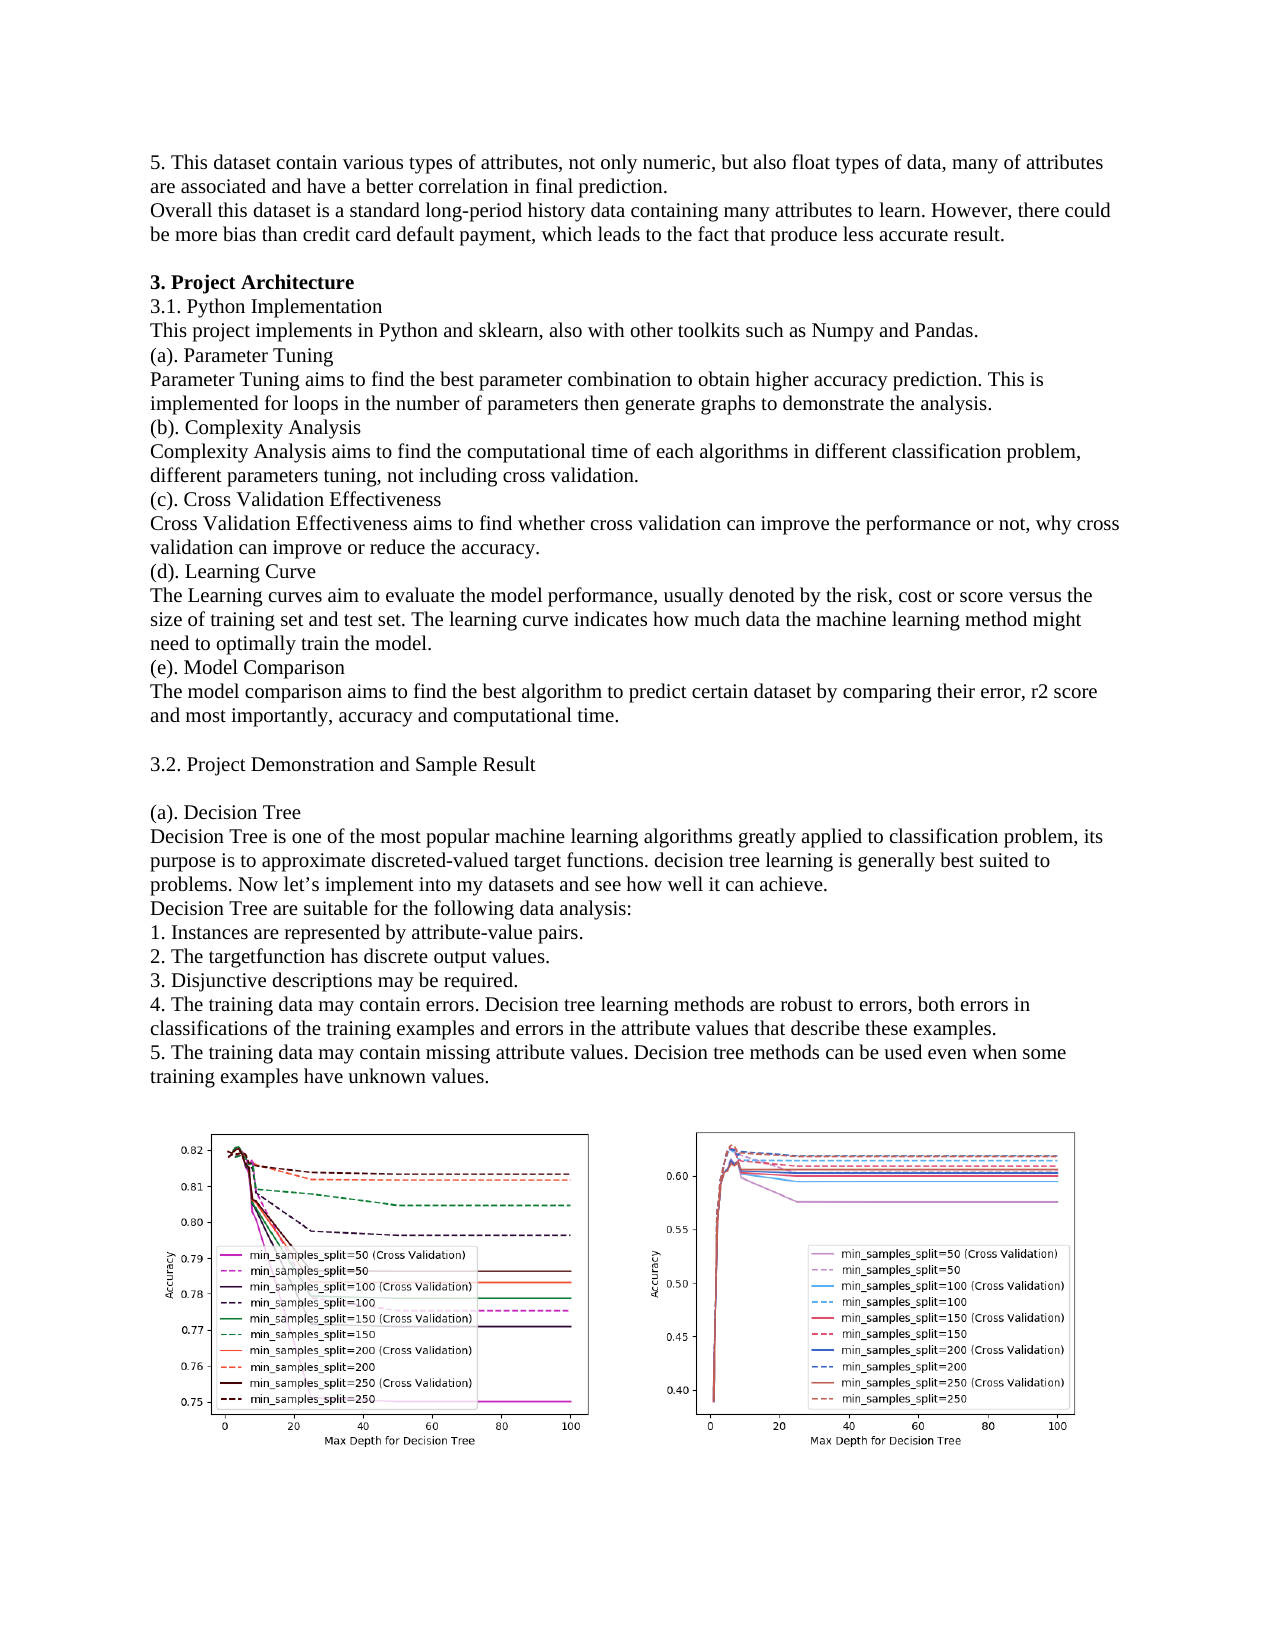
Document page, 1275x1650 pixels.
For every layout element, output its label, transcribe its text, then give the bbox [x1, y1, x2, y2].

text 3.1. Python Implementation [150, 294, 1125, 318]
text This project implements in Python and sklearn, also with other toolkits such as Numpy and Pandas. [150, 318, 1125, 342]
text The model comparison aims to find the best algorithm to predict certain dataset by comparing their error, r2 score and most importantly, accuracy and computational time. [150, 679, 1125, 727]
text (d). Learning Curve [150, 559, 1125, 583]
text (c). Cross Validation Effectiveness [150, 487, 1125, 511]
text (a). Decision Tree [150, 800, 1125, 824]
text Overall this dataset is a standard long-period history data containing many attributes to learn. However, there could be more bias than credit card default payment, which leads to the fact that produce less accurate result. [150, 198, 1125, 246]
text 5. This dataset contain various types of attributes, not only numeric, but also float types of data, many of attributes are associated and have a better correlation in final prediction. [150, 150, 1125, 198]
text Cross Validation Effectiveness aims to find whether cross validation can improve the performance or not, why cross validation can improve or reduce the accuracy. [150, 511, 1125, 559]
text Complexity Analysis aims to find the computational time of each algorithms in different classification problem, different parameters tuning, not including cross validation. [150, 439, 1125, 487]
text Decision Tree is one of the most popular machine learning algorithms greatly applied to classification problem, its purpose is to approximate discreted-valued target functions. decision tree learning is generally best suited to problems. Now let’s implement into my datasets and see how well it can achieve. [150, 824, 1125, 896]
text 3. Project Architecture [150, 270, 1125, 294]
text 2. The targetfunction has discrete output values. [150, 944, 1125, 968]
text Decision Tree are suitable for the following data analysis: [150, 896, 1125, 920]
picture [150, 1088, 1123, 1454]
text 1. Instances are represented by attribute-value pairs. [150, 920, 1125, 944]
text (e). Model Comparison [150, 655, 1125, 679]
text (b). Complexity Analysis [150, 415, 1125, 439]
text (a). Parameter Tuning [150, 342, 1125, 367]
text Parameter Tuning aims to find the best parameter combination to obtain higher accuracy prediction. This is implemented for loops in the number of parameters then generate graphs to demonstrate the analysis. [150, 367, 1125, 415]
text 3.2. Project Demonstration and Sample Result [150, 752, 1125, 776]
text 3. Disjunctive descriptions may be required. [150, 968, 1125, 992]
text The Learning curves aim to evaluate the model performance, usually denoted by the risk, cost or score versus the size of training set and test set. The learning curve indicates how much data the machine learning method might need to optimally train the model. [150, 583, 1125, 655]
text 5. The training data may contain missing attribute values. Decision tree methods can be used even when some training examples have unknown values. [150, 1040, 1125, 1088]
text 4. The training data may contain errors. Decision tree learning methods are robust to errors, both errors in classifications of the training examples and errors in the attribute values that describe these examples. [150, 992, 1125, 1040]
